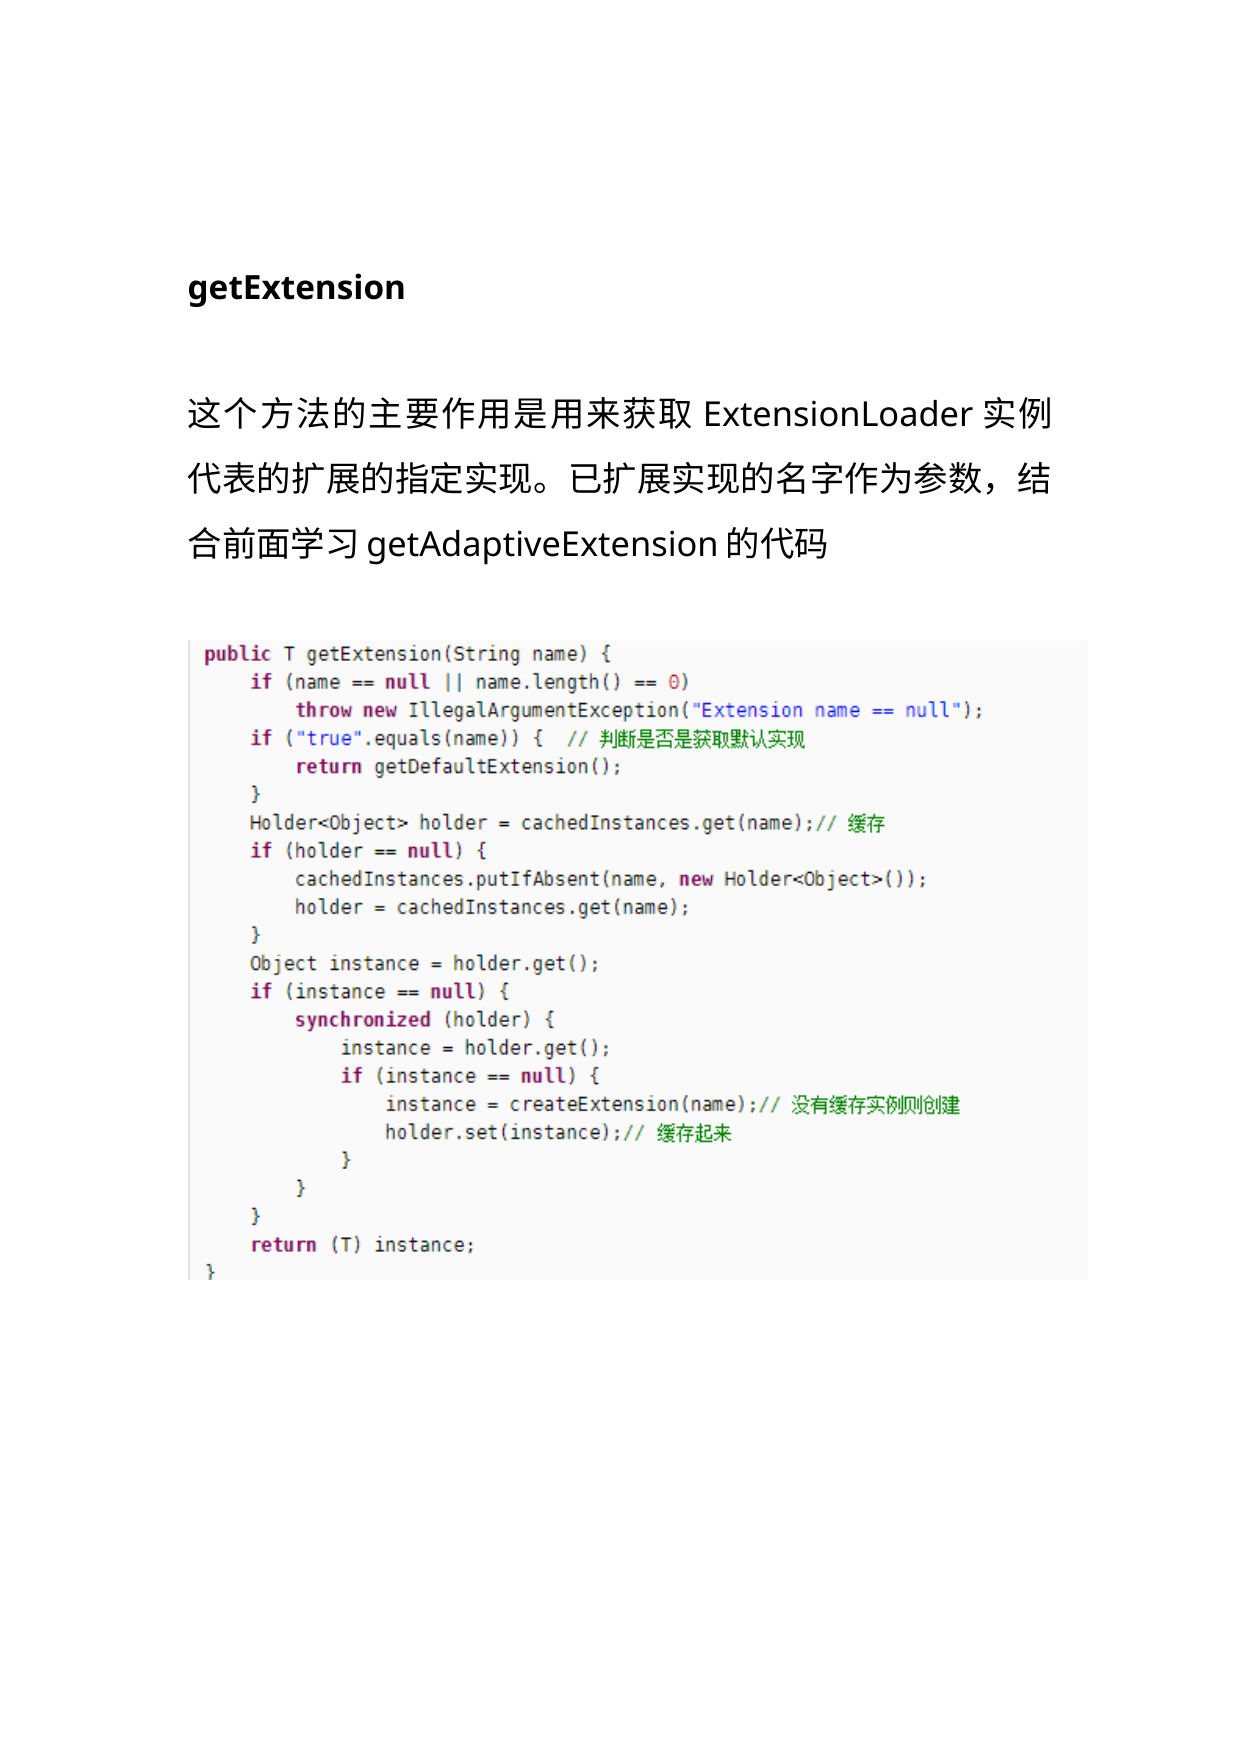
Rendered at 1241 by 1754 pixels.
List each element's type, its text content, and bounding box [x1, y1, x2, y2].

text 这个方法的主要作用是用来获取ExtensionLoader实例代表的扩展的指定实现。已扩展实现的名字作为参数，结合前面学习getAdaptiveExtension的代码 [187, 379, 1053, 574]
picture [187, 639, 1088, 1280]
subtitle getExtension [187, 254, 1053, 319]
